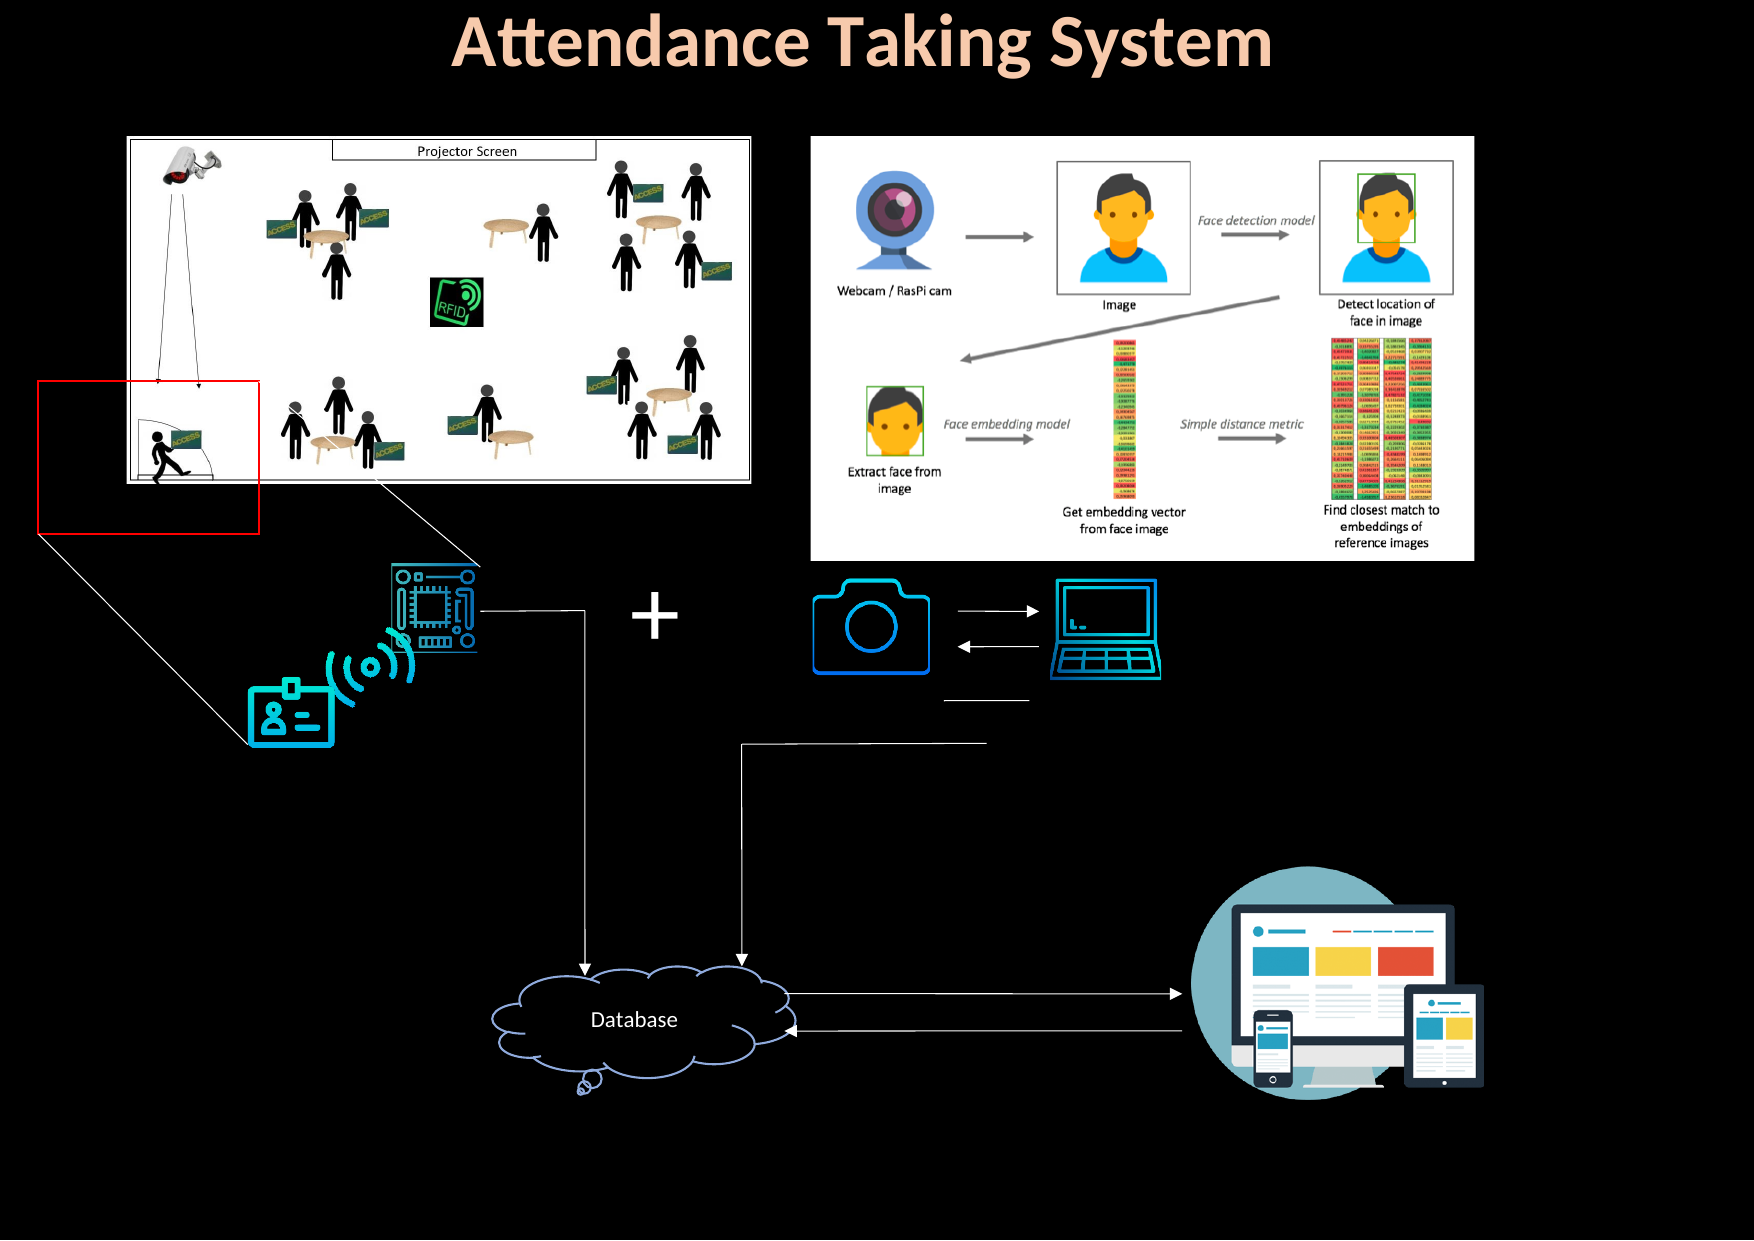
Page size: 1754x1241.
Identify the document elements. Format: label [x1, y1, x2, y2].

picture [239, 563, 477, 752]
picture [260, 385, 380, 485]
picture [810, 136, 1474, 561]
picture [811, 569, 930, 683]
picture [1048, 574, 1162, 683]
picture [1191, 866, 1484, 1100]
picture [126, 136, 751, 485]
picture [126, 382, 258, 485]
